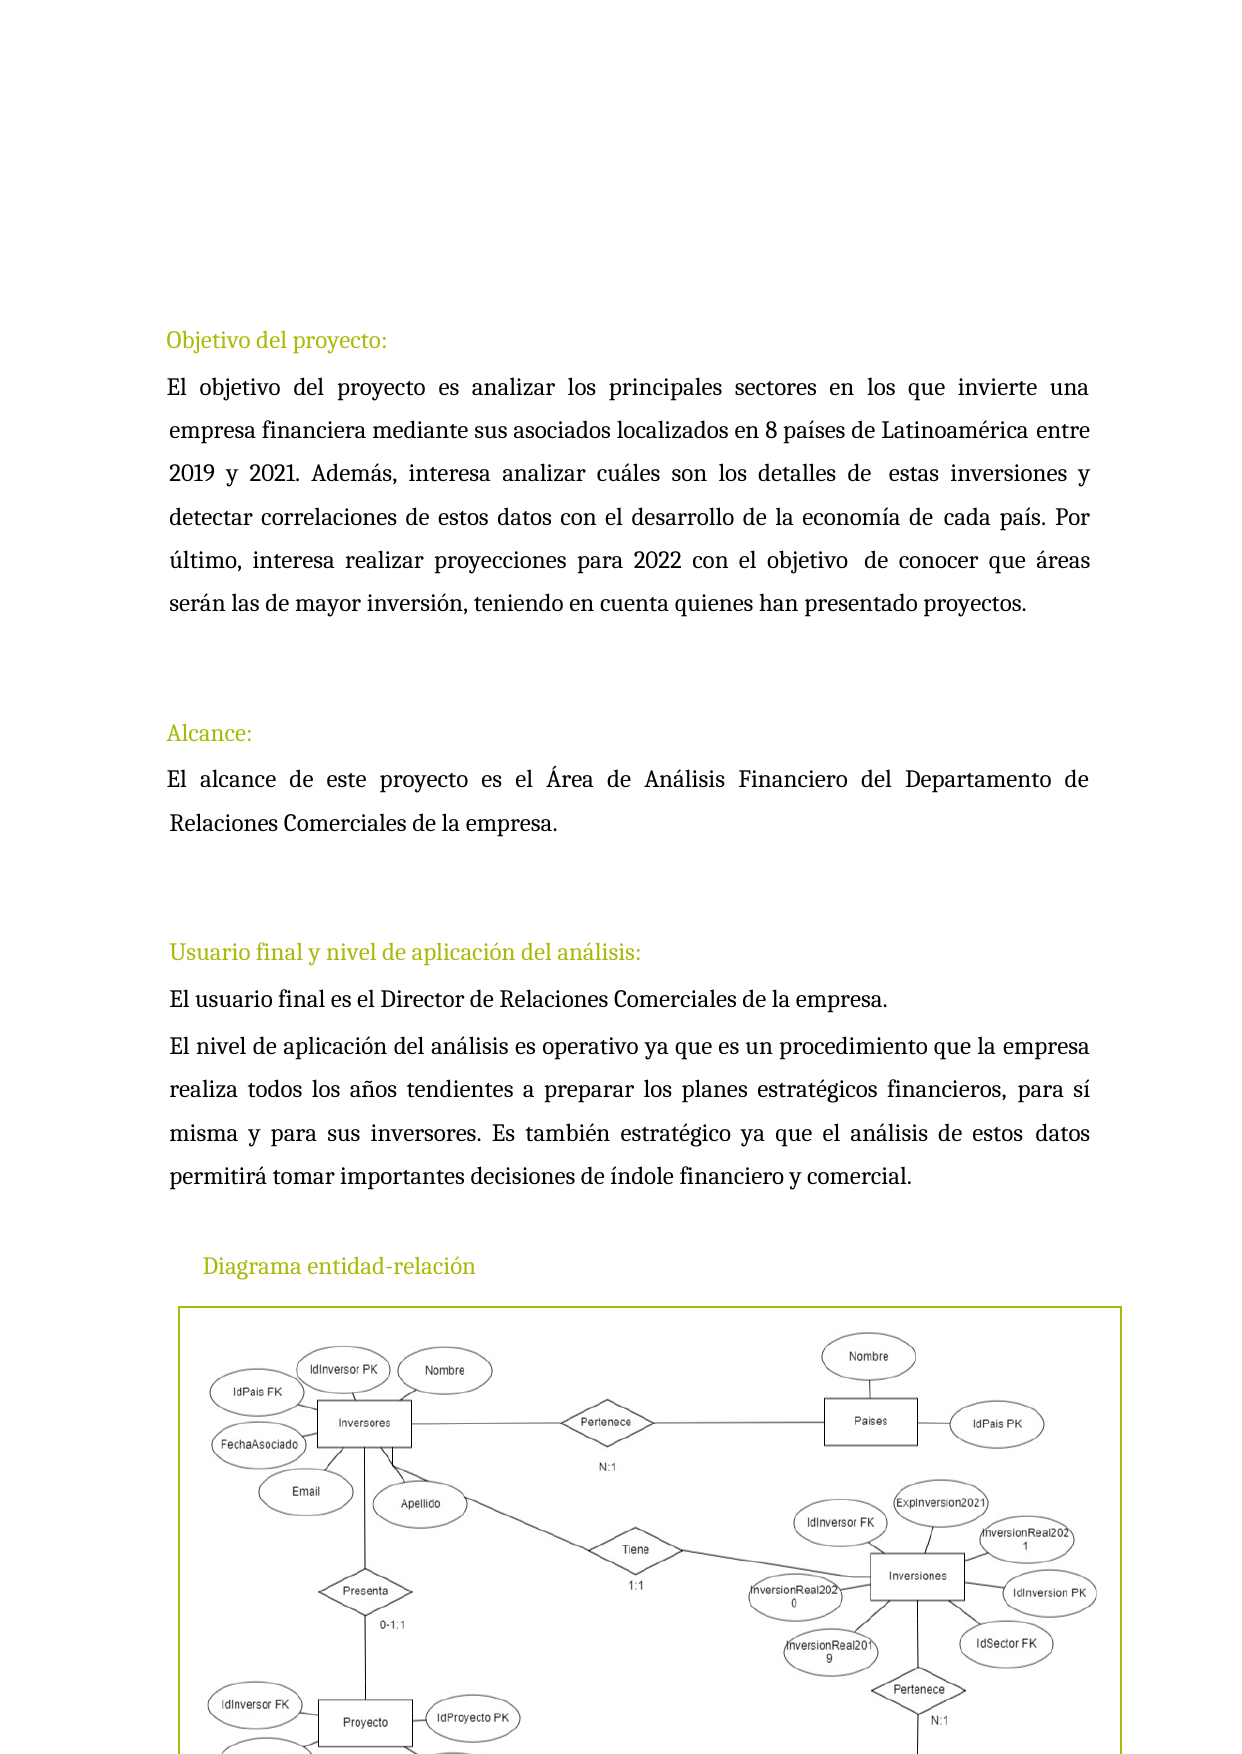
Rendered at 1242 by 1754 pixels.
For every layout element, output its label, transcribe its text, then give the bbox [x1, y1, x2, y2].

picture [207, 1331, 1097, 1754]
list Usuario final y nivel de aplicación del análisis: [169, 938, 1129, 967]
text El nivel de aplicación del análisis es operativo ya que es un procedimiento que la empresa realiza todos los años tendientes a preparar los planes estratégicos financieros, para sí misma y para sus inversores. Es también estratégico ya que el análisis de estos datos permitirá tomar importantes decisiones de índole financiero y comercial. [169, 1032, 1090, 1190]
text El alcance de este proyecto es el Área de Análisis Financiero del Departamento de Relaciones Comerciales de la empresa. [166, 765, 1090, 837]
list Alcance: [166, 718, 1129, 747]
list Objetivo del proyecto: [166, 326, 1129, 355]
text El usuario final es el Director de Relaciones Comerciales de la empresa. [169, 985, 1129, 1014]
text El objetivo del proyecto es analizar los principales sectores en los que invierte una empresa financiera mediante sus asociados localizados en 8 países de Latinoamérica entre 2019 y 2021. Además, interesa analizar cuáles son los detalles de estas inversiones y detectar correlaciones de estos datos con el desarrollo de la economía de cada país. Por último, interesa realizar proyecciones para 2022 con el objetivo de conocer que áreas serán las de mayor inversión, teniendo en cuenta quienes han presentado proyectos. [166, 373, 1090, 617]
text Diagrama entidad-relación [169, 1252, 1129, 1280]
